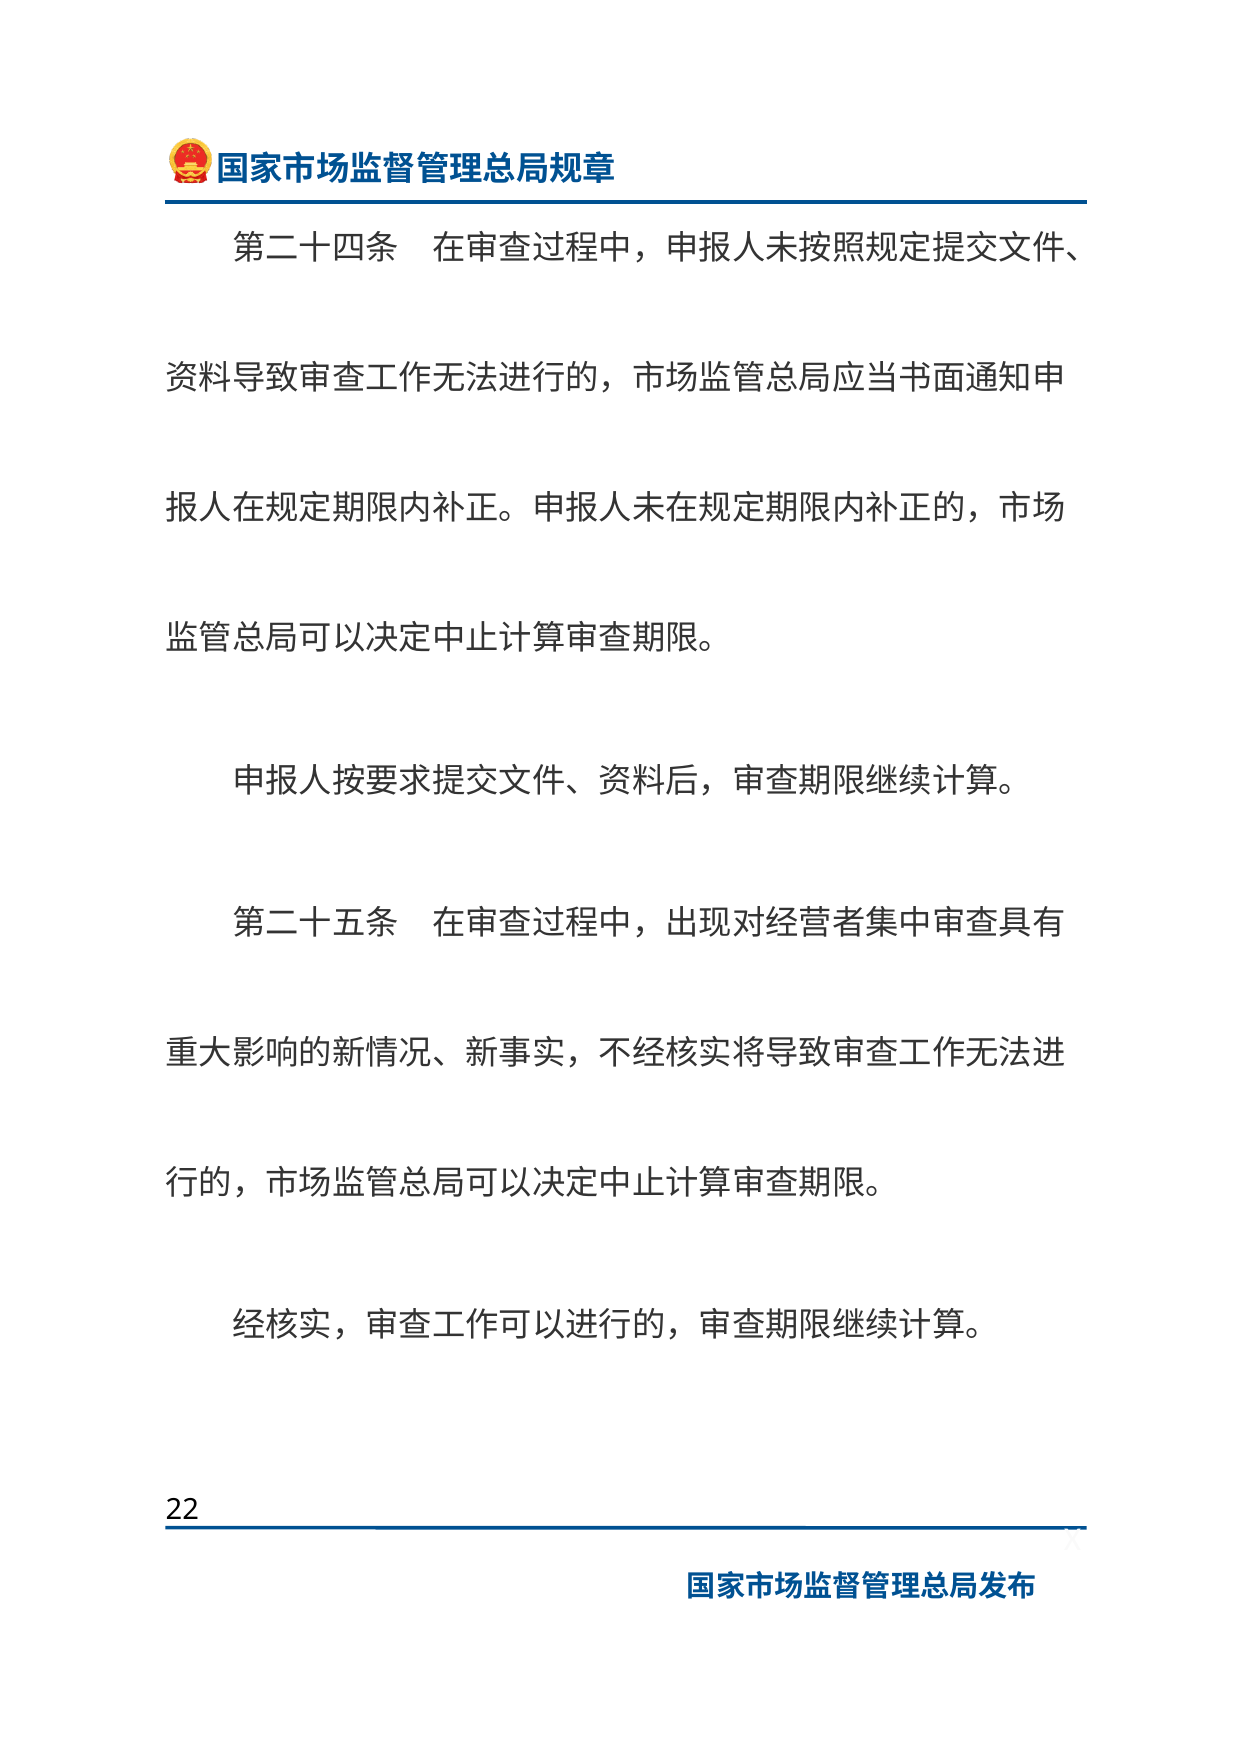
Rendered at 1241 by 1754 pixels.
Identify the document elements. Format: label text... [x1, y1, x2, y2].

picture [165, 136, 216, 187]
text 第二十四条 在审查过程中，申报人未按照规定提交文件、资料导致审查工作无法进行的，市场监管总局应当书面通知申报人在规定期限内补正。申报人未在规定期限内补正的，市场监管总局可以决定中止计算审查期限。 [165, 213, 1087, 668]
text 经核实，审查工作可以进行的，审查期限继续计算。 [165, 1290, 1087, 1355]
text 申报人按要求提交文件、资料后，审查期限继续计算。 [165, 745, 1087, 810]
text 第二十五条 在审查过程中，出现对经营者集中审查具有重大影响的新情况、新事实，不经核实将导致审查工作无法进行的，市场监管总局可以决定中止计算审查期限。 [165, 887, 1087, 1212]
